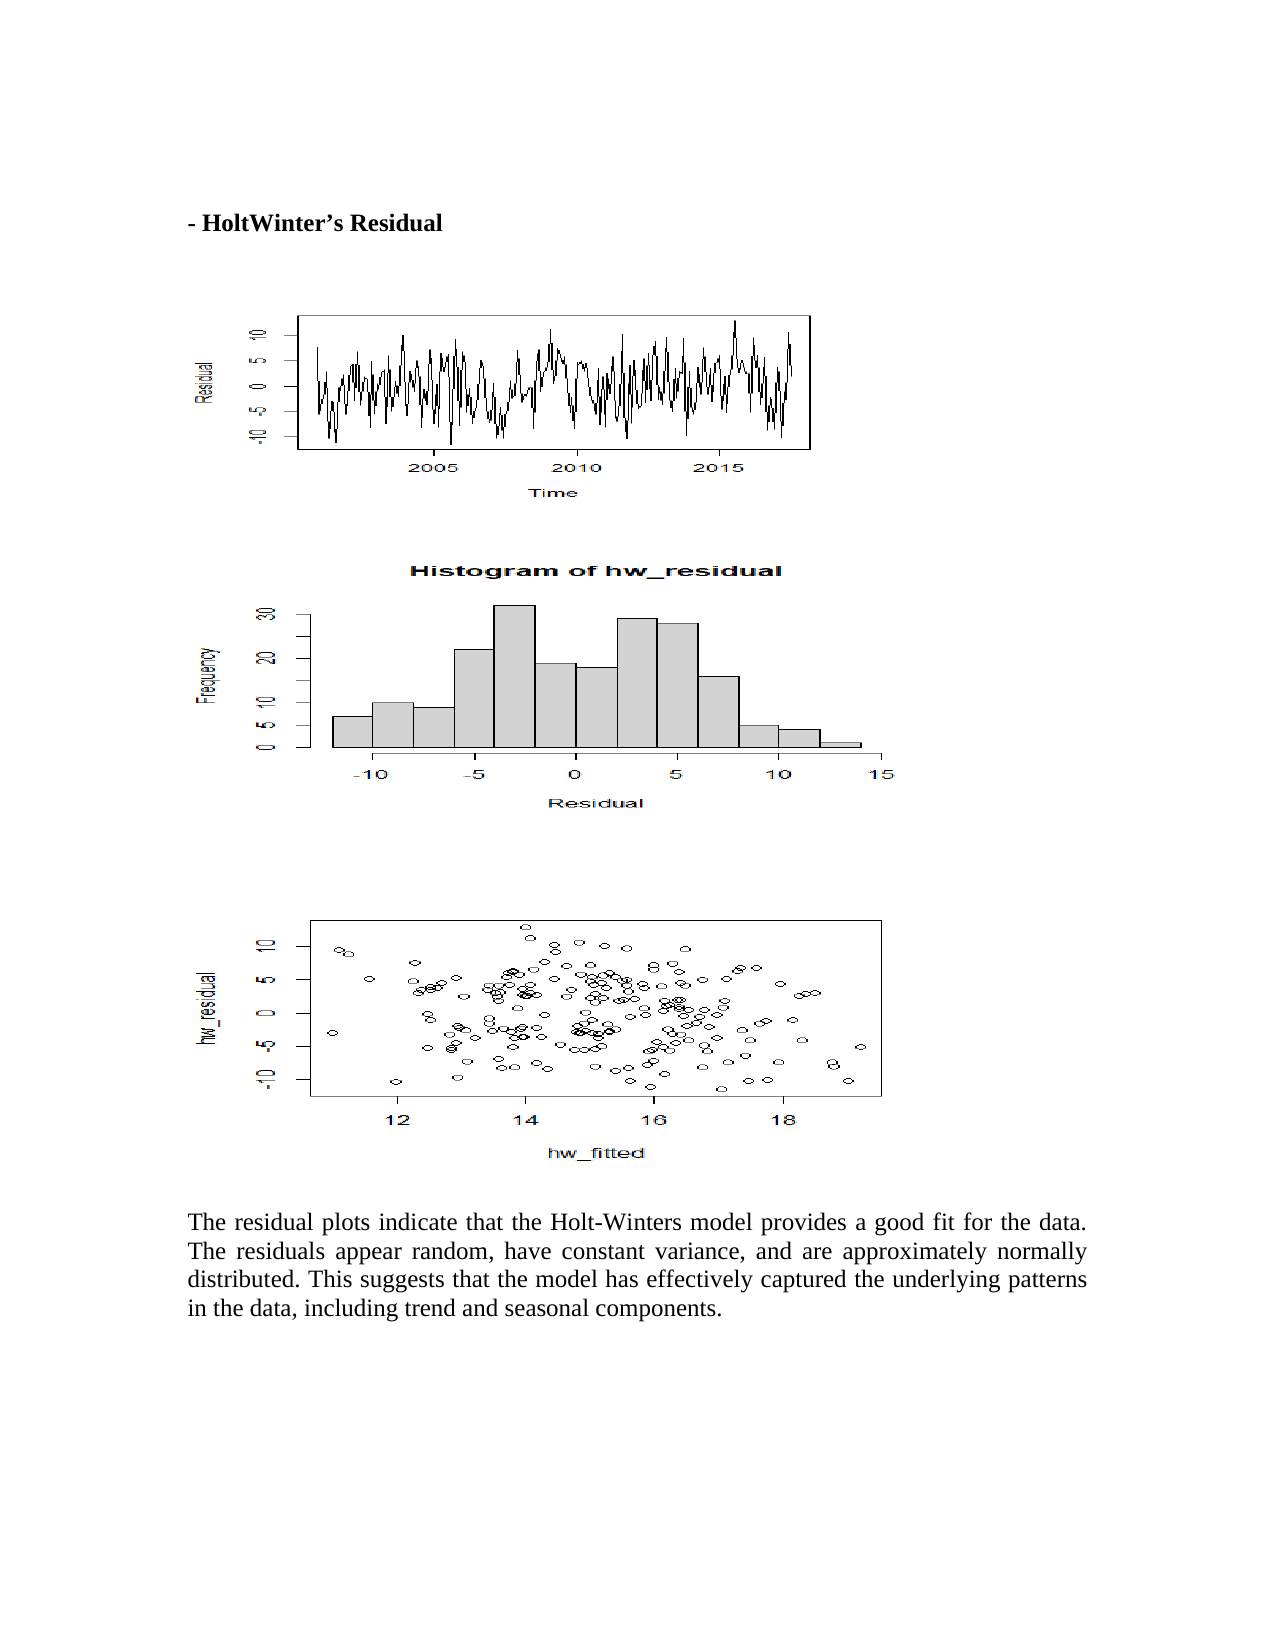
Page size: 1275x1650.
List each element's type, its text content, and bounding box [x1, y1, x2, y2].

picture [187, 265, 868, 512]
text - HoltWinter’s Residual [187, 208, 1088, 237]
picture [187, 541, 945, 825]
picture [187, 854, 945, 1178]
text The residual plots indicate that the Holt-Winters model provides a good fit for the data. The residuals appear random, have constant variance, and are approximately normally distributed. This suggests that the model has effectively captured the underlying patterns in the data, including trend and seasonal components. [187, 1207, 1088, 1322]
